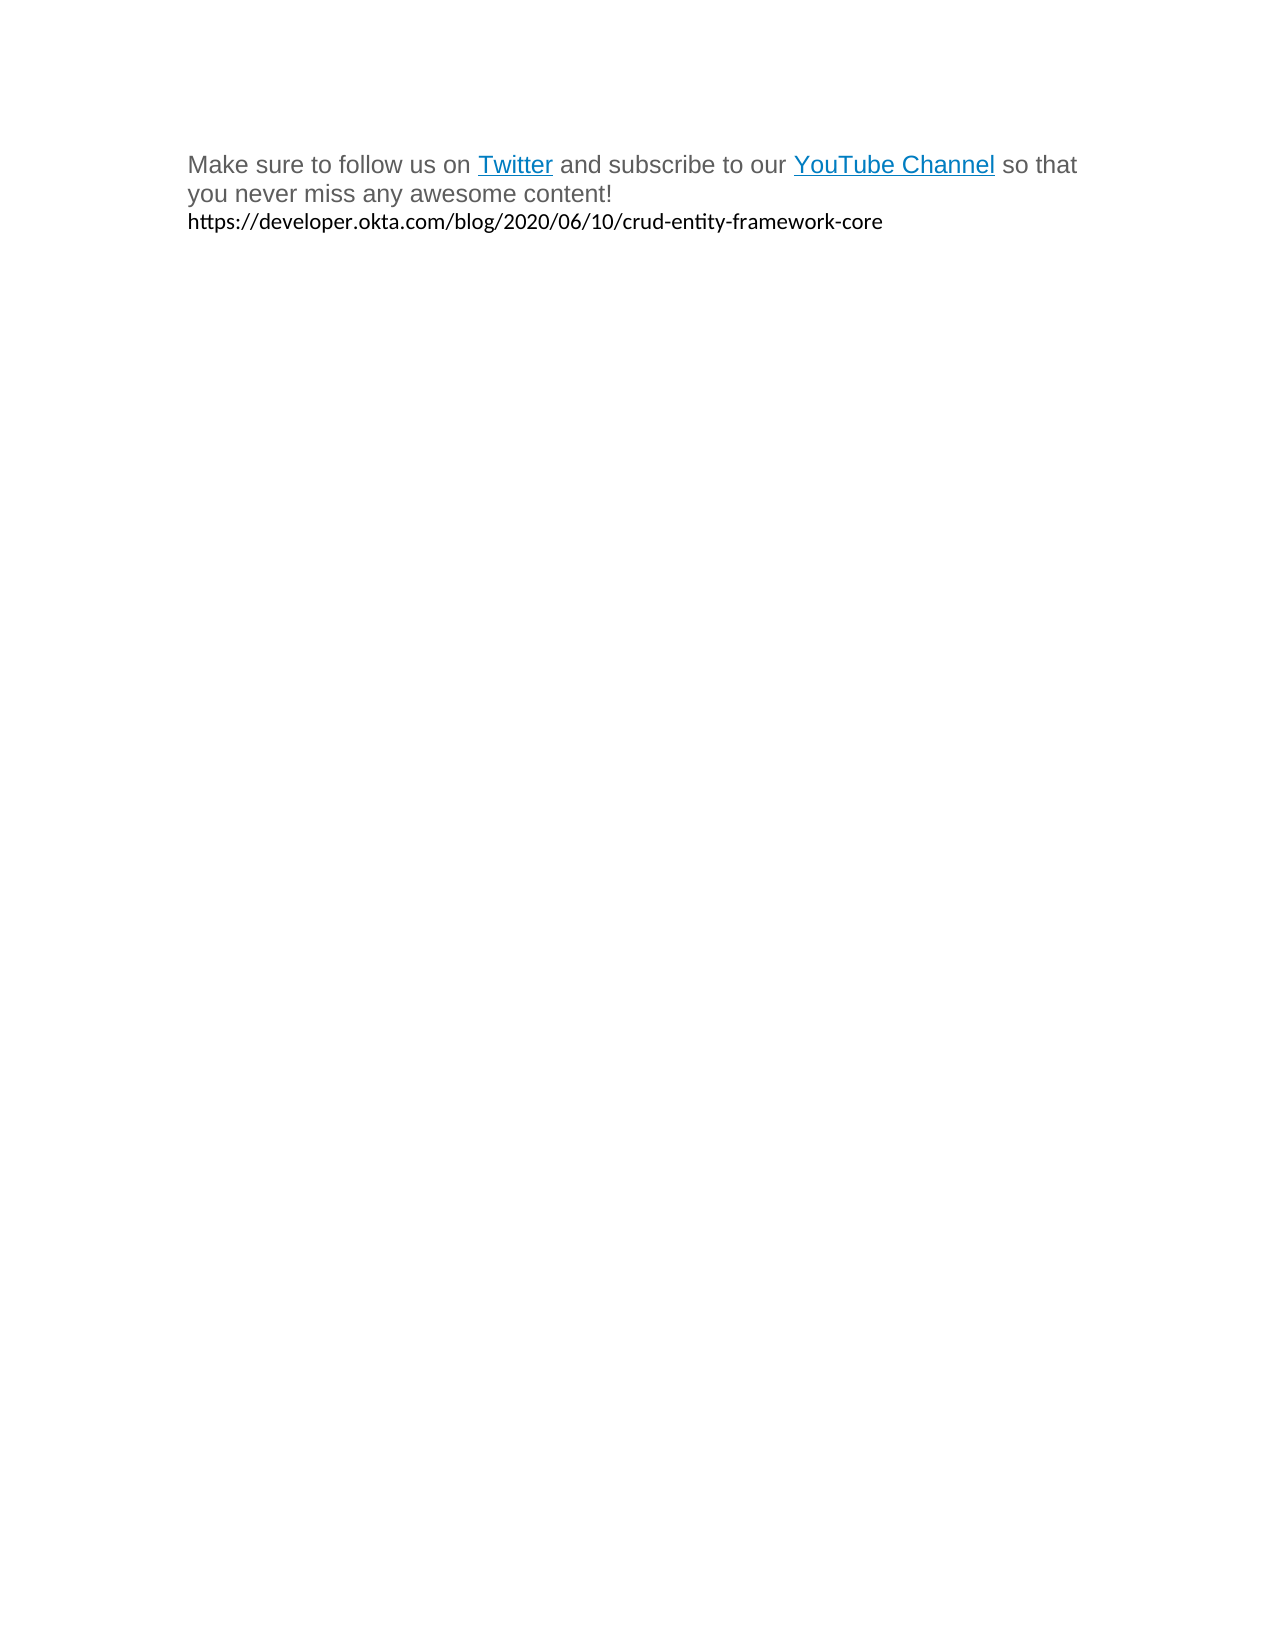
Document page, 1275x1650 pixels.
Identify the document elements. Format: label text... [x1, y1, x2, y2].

text https://developer.okta.com/blog/2020/06/10/crud-entity-framework-core [187, 207, 1087, 236]
text Make sure to follow us on Twitter and subscribe to our YouTube Channel so that you never miss any awesome content! [187, 150, 1087, 207]
